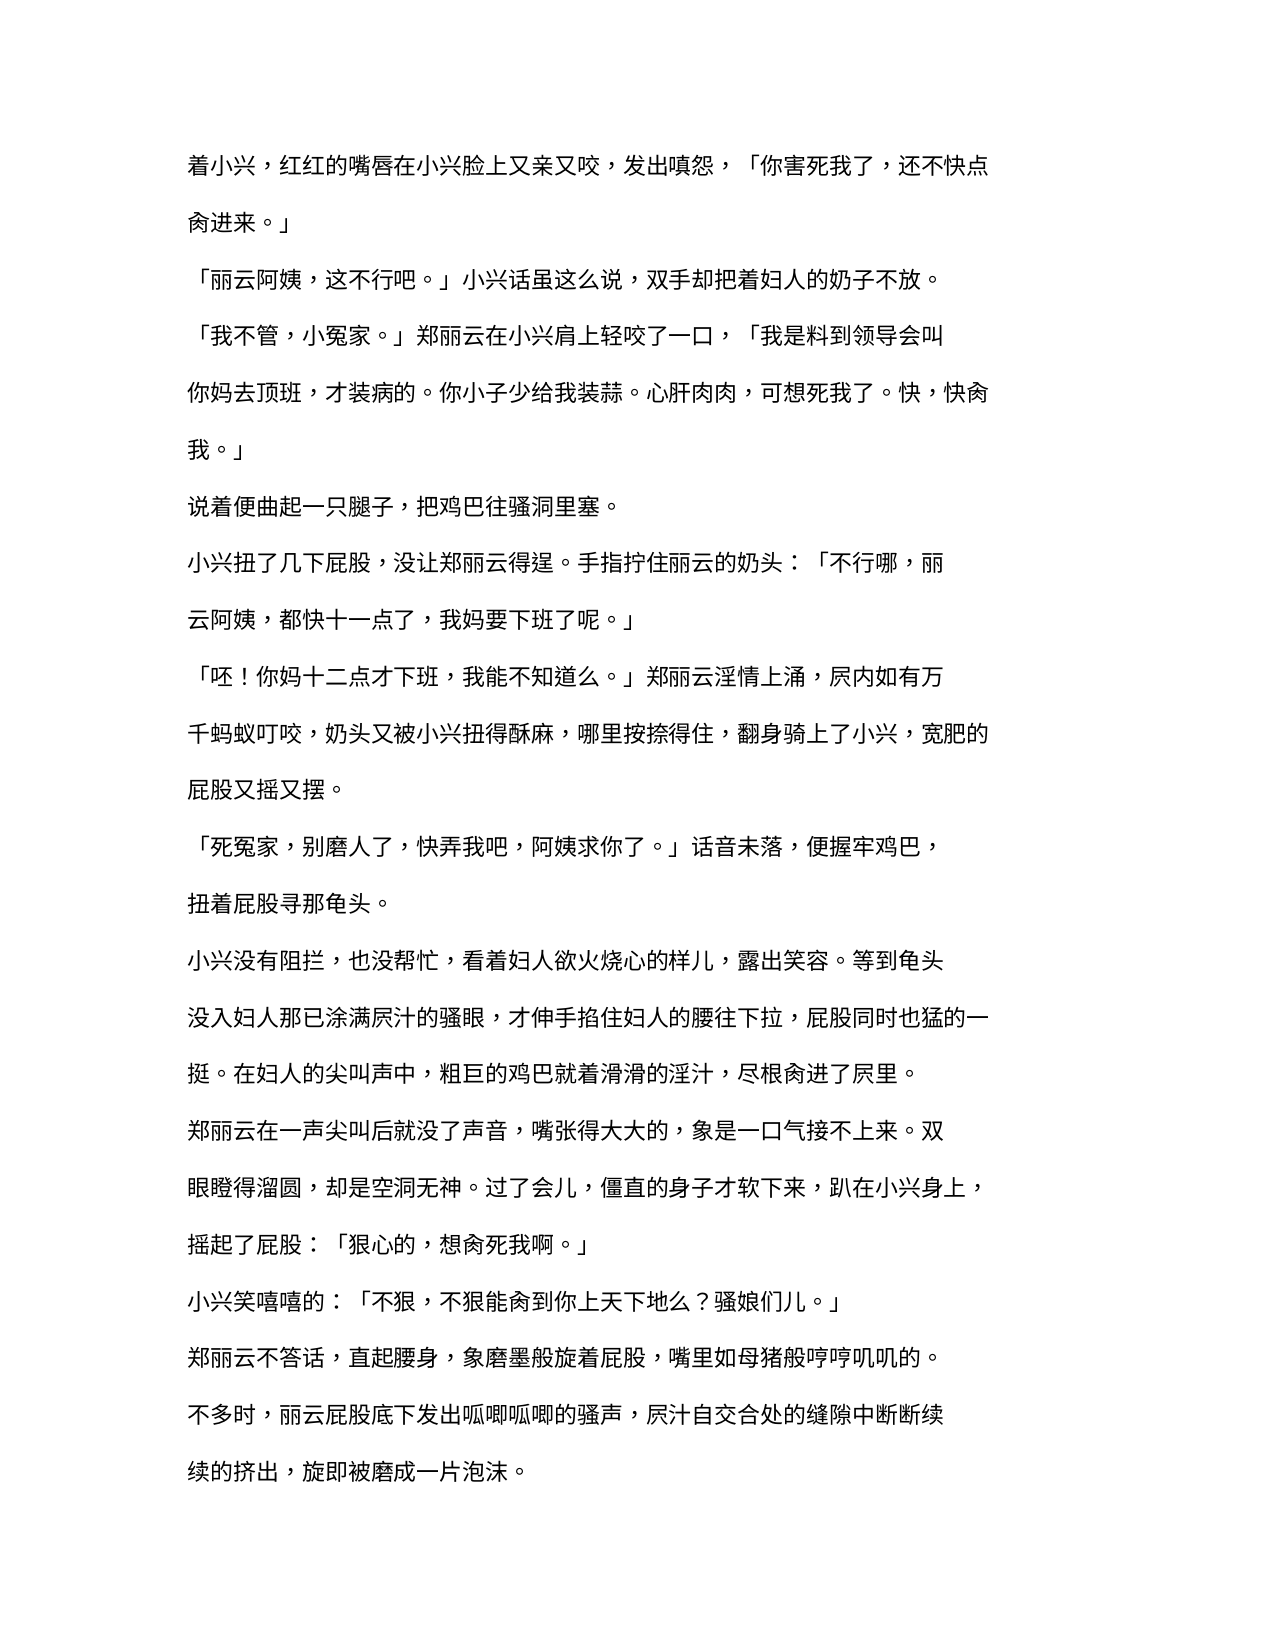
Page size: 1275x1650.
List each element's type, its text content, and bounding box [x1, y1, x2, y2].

text 小兴笑嘻嘻的：「不狠，不狠能肏到你上天下地么？骚娘们儿。」 [187, 1285, 1087, 1317]
text 云阿姨，都快十一点了，我妈要下班了呢。」 [187, 604, 1087, 635]
text 郑丽云不答话，直起腰身，象磨墨般旋着屁股，嘴里如母猪般哼哼叽叽的。 [187, 1342, 1087, 1373]
text 我。」 [187, 434, 1087, 465]
text 扭着屁股寻那龟头。 [187, 888, 1087, 919]
text 郑丽云在一声尖叫后就没了声音，嘴张得大大的，象是一口气接不上来。双 [187, 1115, 1087, 1146]
text 没入妇人那已涂满屄汁的骚眼，才伸手掐住妇人的腰往下拉，屁股同时也猛的一 [187, 1002, 1087, 1033]
text 小兴扭了几下屁股，没让郑丽云得逞。手指拧住丽云的奶头：「不行哪，丽 [187, 547, 1087, 579]
text 眼瞪得溜圆，却是空洞无神。过了会儿，僵直的身子才软下来，趴在小兴身上， [187, 1172, 1087, 1203]
text 着小兴，红红的嘴唇在小兴脸上又亲又咬，发出嗔怨，「你害死我了，还不快点 [187, 150, 1087, 181]
text 挺。在妇人的尖叫声中，粗巨的鸡巴就着滑滑的淫汁，尽根肏进了屄里。 [187, 1058, 1087, 1089]
text 摇起了屁股：「狠心的，想肏死我啊。」 [187, 1229, 1087, 1260]
text 屁股又摇又摆。 [187, 774, 1087, 806]
text 小兴没有阻拦，也没帮忙，看着妇人欲火烧心的样儿，露出笑容。等到龟头 [187, 945, 1087, 976]
text 「呸！你妈十二点才下班，我能不知道么。」郑丽云淫情上涌，屄内如有万 [187, 661, 1087, 692]
text 「死冤家，别磨人了，快弄我吧，阿姨求你了。」话音未落，便握牢鸡巴， [187, 831, 1087, 862]
text 你妈去顶班，才装病的。你小子少给我装蒜。心肝肉肉，可想死我了。快，快肏 [187, 377, 1087, 408]
text 不多时，丽云屁股底下发出呱唧呱唧的骚声，屄汁自交合处的缝隙中断断续 [187, 1399, 1087, 1430]
text 肏进来。」 [187, 207, 1087, 238]
text 续的挤出，旋即被磨成一片泡沫。 [187, 1456, 1087, 1487]
text 千蚂蚁叮咬，奶头又被小兴扭得酥麻，哪里按捺得住，翻身骑上了小兴，宽肥的 [187, 718, 1087, 749]
text 「我不管，小冤家。」郑丽云在小兴肩上轻咬了一口，「我是料到领导会叫 [187, 320, 1087, 352]
text 「丽云阿姨，这不行吧。」小兴话虽这么说，双手却把着妇人的奶子不放。 [187, 263, 1087, 295]
text 说着便曲起一只腿子，把鸡巴往骚洞里塞。 [187, 491, 1087, 522]
